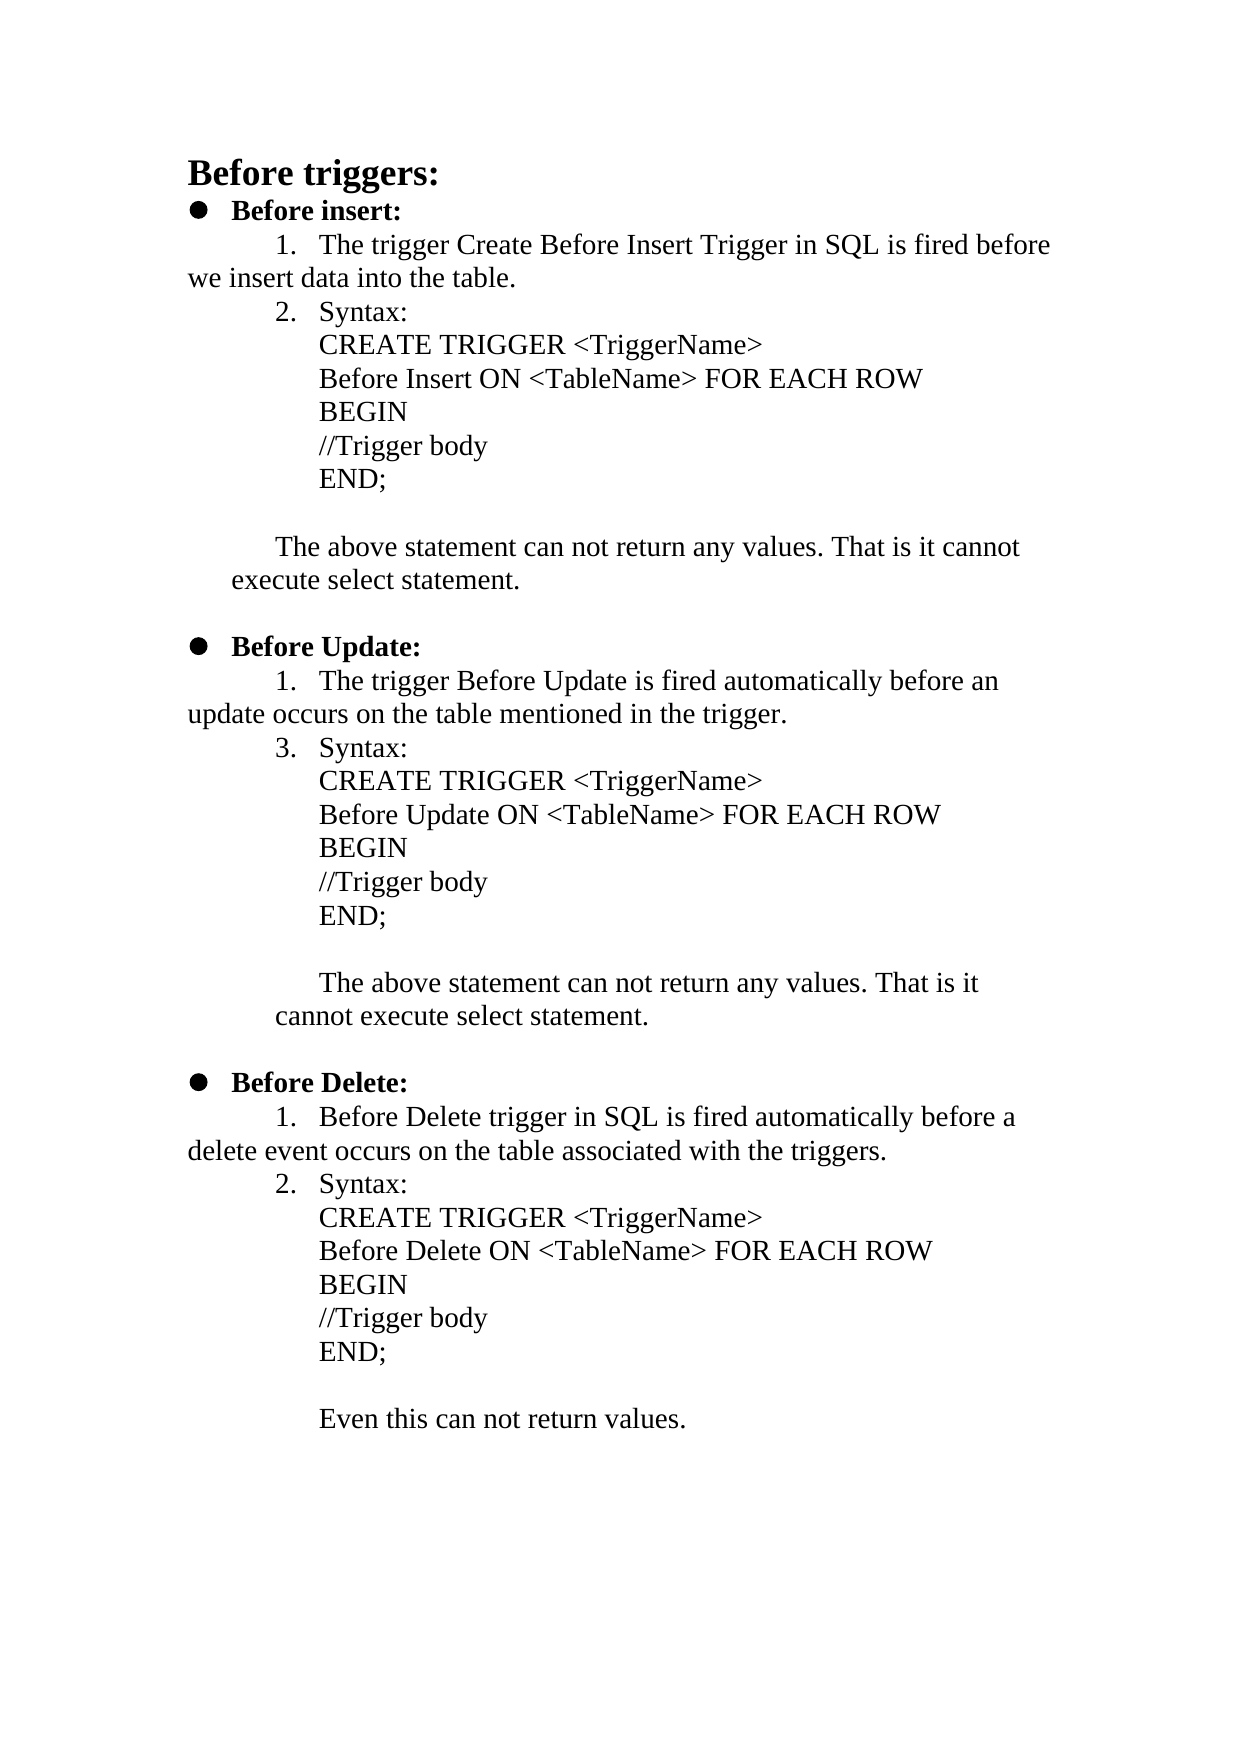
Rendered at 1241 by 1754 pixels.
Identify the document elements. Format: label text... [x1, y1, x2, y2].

list Before Delete ON <TableName> FOR EACH ROW [275, 1233, 1053, 1267]
list //Trigger body [275, 1300, 1053, 1334]
list //Trigger body [275, 864, 1053, 898]
list CREATE TRIGGER <TriggerName> [275, 327, 1053, 361]
list //Trigger body [275, 428, 1053, 462]
list The trigger Create Before Insert Trigger in SQL is fired before we insert data into the table. [187, 227, 1053, 294]
list Syntax: [187, 730, 1053, 763]
list Before Update: [187, 629, 1053, 663]
list The trigger Before Update is fired automatically before an update occurs on the table mentioned in the trigger. [187, 663, 1053, 730]
list Before Insert ON <TableName> FOR EACH ROW [275, 361, 1053, 394]
list Even this can not return values. [275, 1401, 1053, 1434]
list BEGIN [275, 394, 1053, 428]
text Before triggers: [187, 150, 1053, 193]
list CREATE TRIGGER <TriggerName> [275, 763, 1053, 797]
list BEGIN [275, 1267, 1053, 1300]
list Before Delete trigger in SQL is fired automatically before a delete event occurs on the table associated with the triggers. [187, 1099, 1053, 1166]
list END; [275, 1334, 1053, 1367]
list BEGIN [275, 831, 1053, 864]
list END; [275, 462, 1053, 495]
list CREATE TRIGGER <TriggerName> [275, 1200, 1053, 1233]
list The above statement can not return any values. That is it cannot execute select statement. [231, 529, 1053, 596]
list Before insert: [187, 193, 1053, 227]
list Syntax: [187, 1166, 1053, 1200]
list END; [275, 898, 1053, 931]
list Before Update ON <TableName> FOR EACH ROW [275, 797, 1053, 831]
list The above statement can not return any values. That is it cannot execute select statement. [275, 965, 1053, 1032]
list Before Delete: [187, 1065, 1053, 1099]
list Syntax: [187, 294, 1053, 327]
